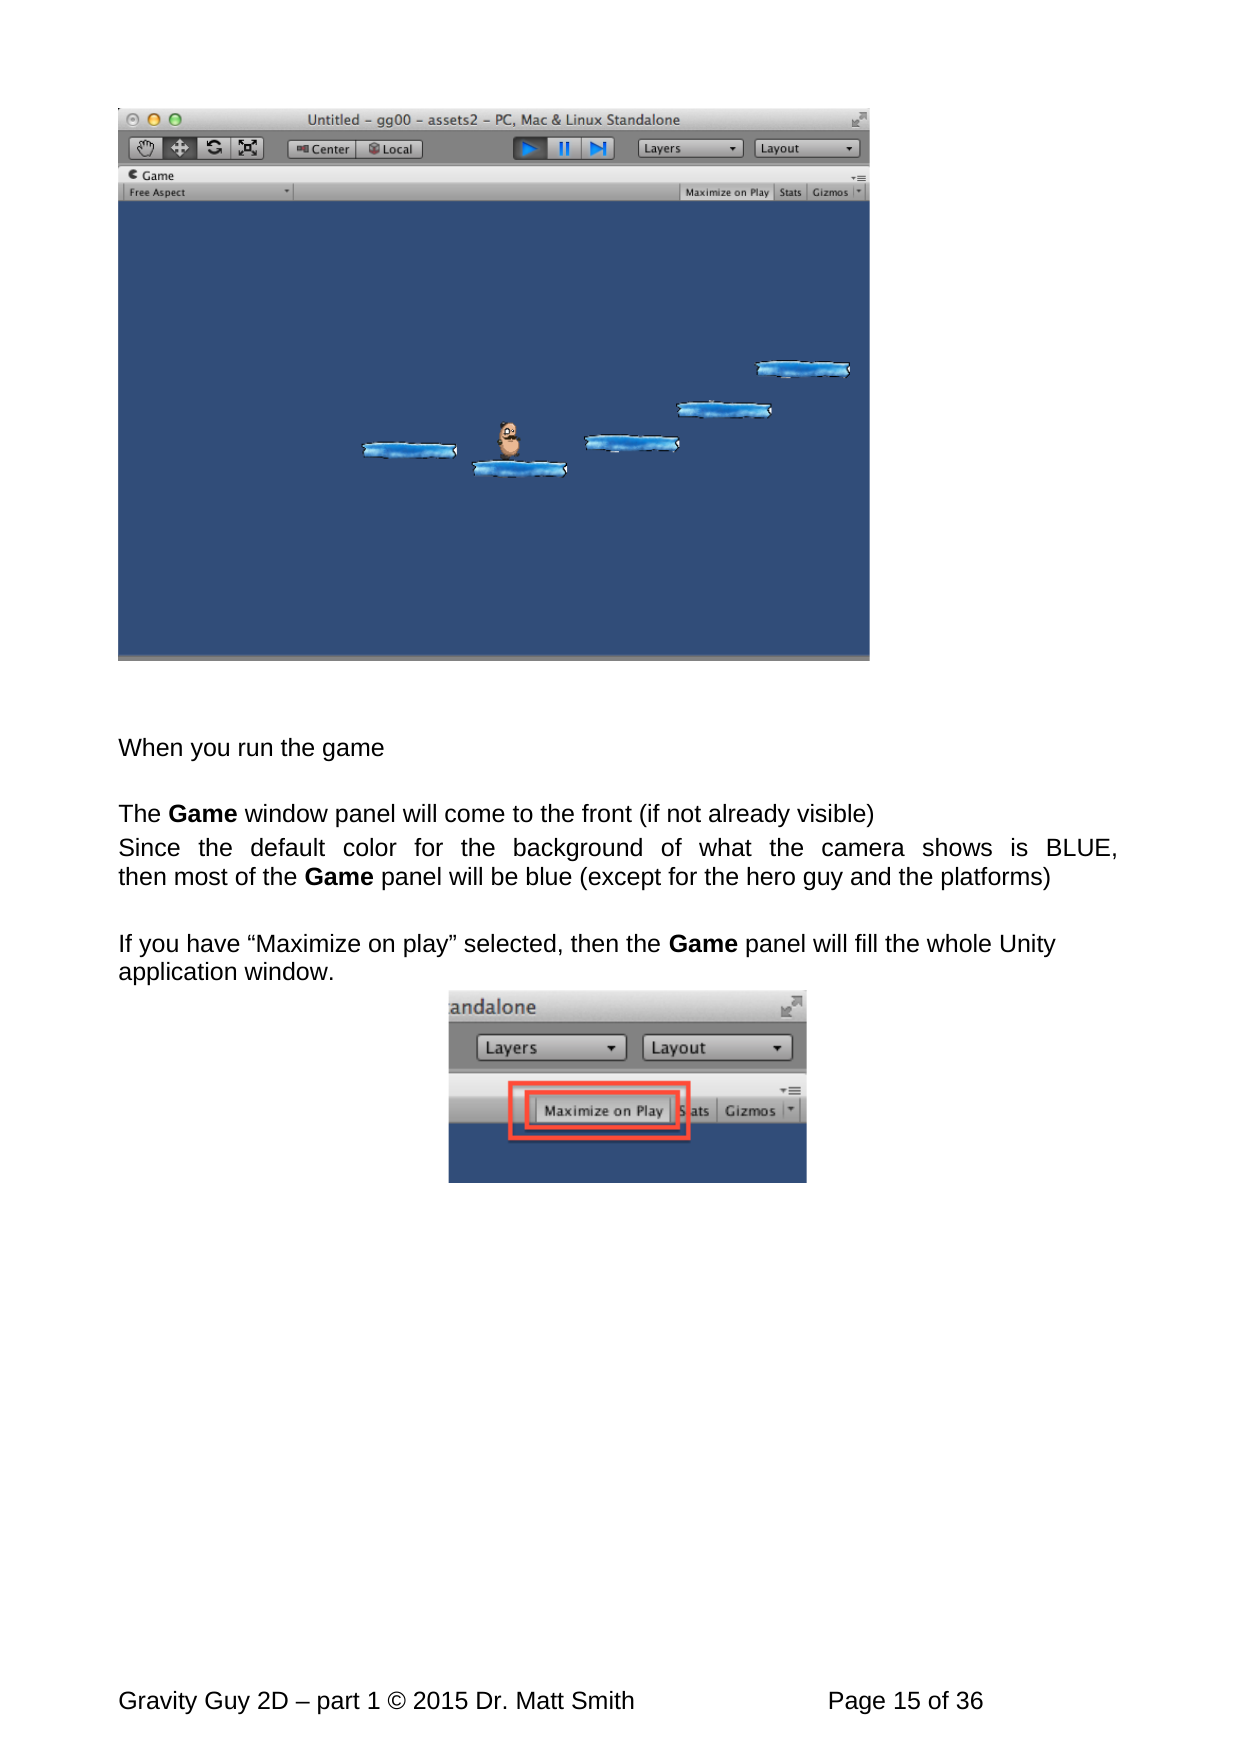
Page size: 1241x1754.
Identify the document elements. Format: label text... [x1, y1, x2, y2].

picture [118, 108, 870, 661]
text If you have “Maximize on play” selected, then the Game panel will fill the whole Unity application window. [118, 928, 1137, 986]
text When you run the game [118, 733, 1137, 761]
picture [448, 990, 807, 1183]
text The Game window panel will come to the front (if not already visible) [118, 799, 1137, 828]
text Since the default color for the background of what the camera shows is BLUE, then most of the Game panel will be blue (except for the hero guy and the platforms) [118, 833, 1137, 890]
